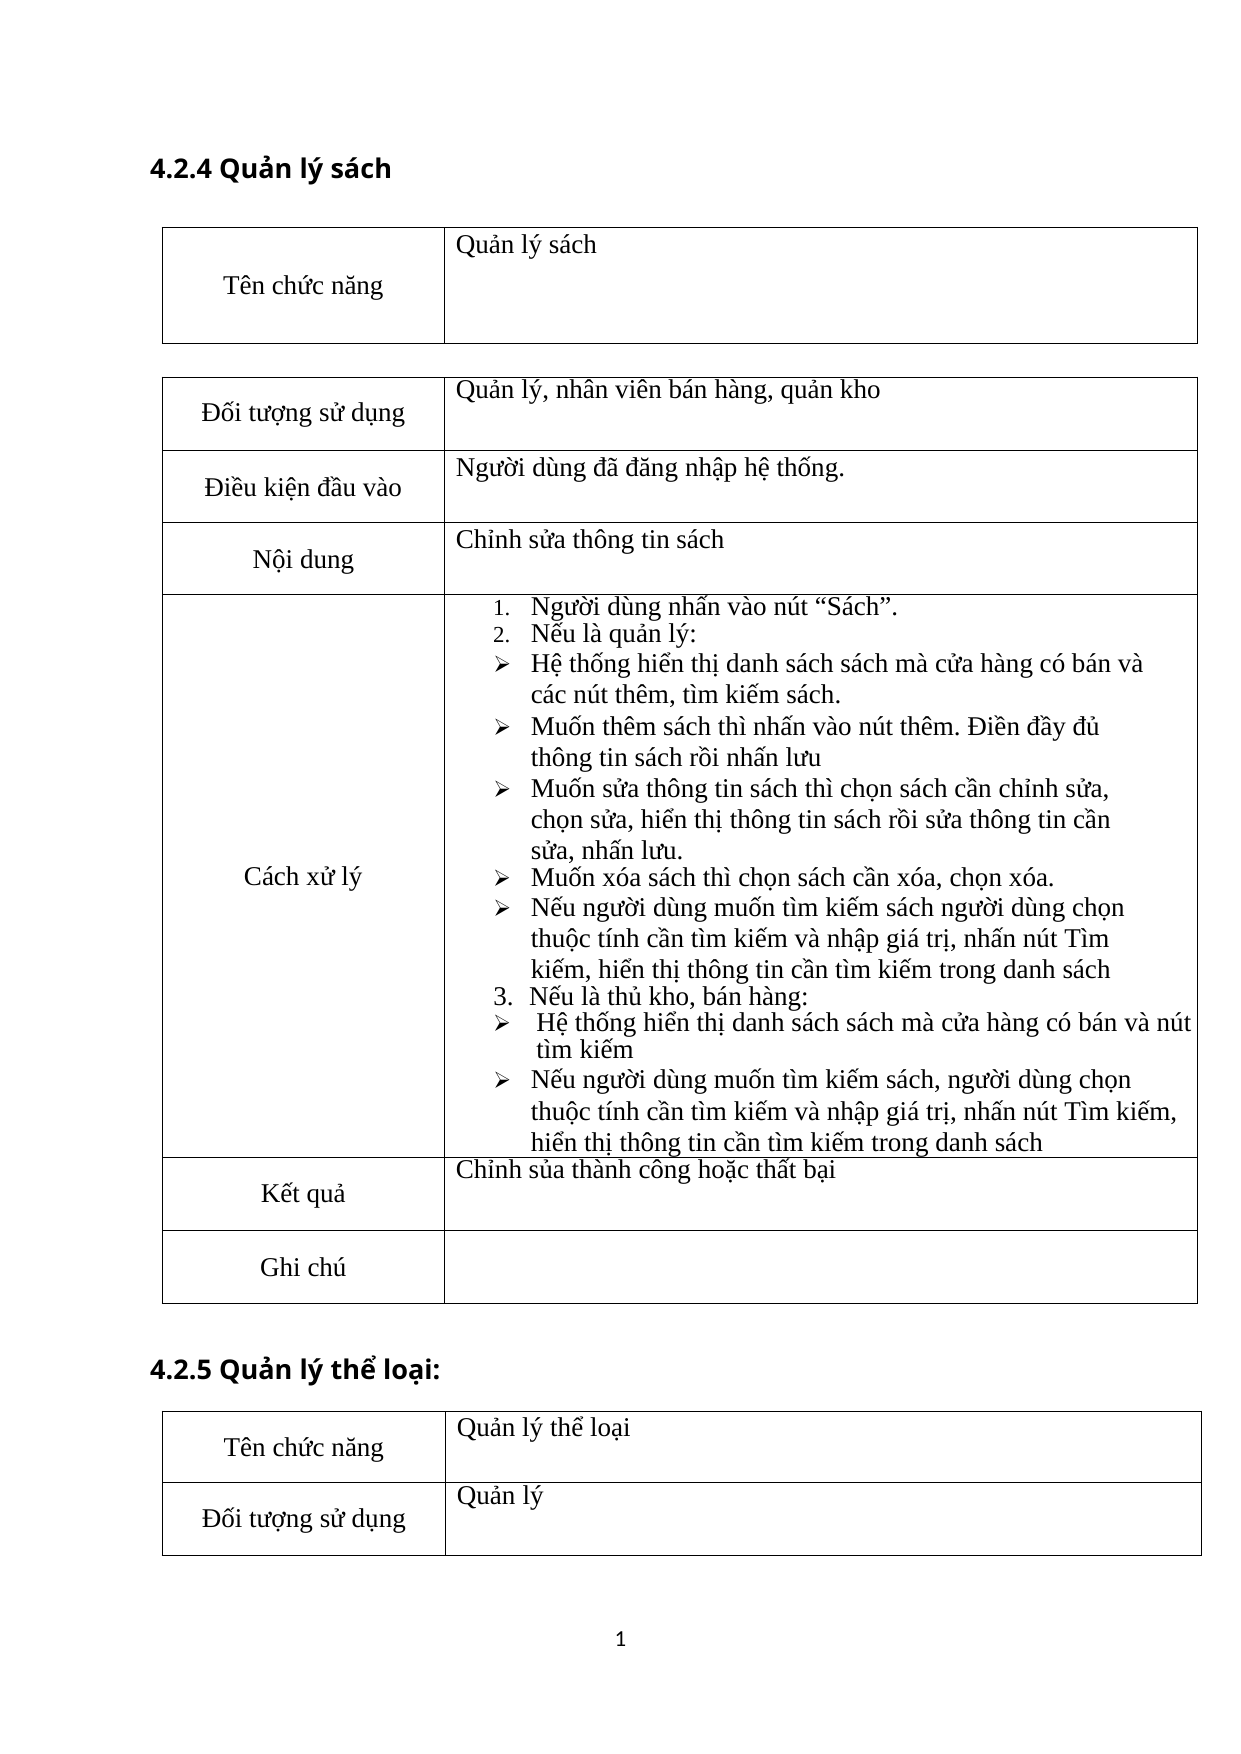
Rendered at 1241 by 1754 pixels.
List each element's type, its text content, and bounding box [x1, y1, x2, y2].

table_header Quản lý, nhân viên bán hàng, quản kho [445, 378, 1197, 450]
table_cell Đối tượng sử dụng [163, 1483, 445, 1555]
table_cell Ghi chú [163, 1231, 444, 1302]
table_cell Cách xử lý [163, 595, 444, 1157]
table_cell Chỉnh sủa thành công hoặc thất bại [445, 1158, 1197, 1230]
table_cell Chỉnh sửa thông tin sách [445, 523, 1197, 594]
subtitle 4.2.5 Quản lý thể loại: [150, 1350, 1090, 1387]
table_cell Quản lý [446, 1483, 1201, 1555]
table_cell Nội dung [163, 523, 444, 594]
table_cell [445, 1231, 1197, 1302]
table_header Đối tượng sử dụng [163, 378, 444, 450]
table_cell Người dùng đã đăng nhập hệ thống. [445, 451, 1197, 522]
table_header Quản lý sách [445, 228, 1197, 342]
table_header Quản lý thể loại [446, 1412, 1201, 1482]
table_header Tên chức năng [163, 228, 444, 342]
subtitle 4.2.4 Quản lý sách [150, 150, 1090, 187]
table_header Tên chức năng [163, 1412, 445, 1482]
table_cell Kết quả [163, 1158, 444, 1230]
table_cell Người dùng nhấn vào nút “Sách”. Nếu là quản lý: Hệ thống hiển thị danh sách sách mà cửa hàng có bán và các nút thêm, tìm kiếm sách. Muốn thêm sách thì nhấn vào nút thêm. Điền đầy đủ thông tin sách rồi nhấn lưu Muốn sửa thông tin sách thì chọn sách cần chỉnh sửa, chọn sửa, hiển thị thông tin sách rồi sửa thông tin cần sửa, nhấn lưu. Muốn xóa sách thì chọn sách cần xóa, chọn xóa. Nếu người dùng muốn tìm kiếm sách người dùng chọn thuộc tính cần tìm kiếm và nhập giá trị, nhấn nút Tìm kiếm, hiển thị thông tin cần tìm kiếm trong danh sách 3. Nếu là thủ kho, bán hàng: Hệ thống hiển thị danh sách sách mà cửa hàng có bán và nút tìm kiếm Nếu người dùng muốn tìm kiếm sách, người dùng chọn thuộc tính cần tìm kiếm và nhập giá trị, nhấn nút Tìm kiếm, hiển thị thông tin cần tìm kiếm trong danh sách [445, 595, 1197, 1157]
table_cell Điều kiện đầu vào [163, 451, 444, 522]
